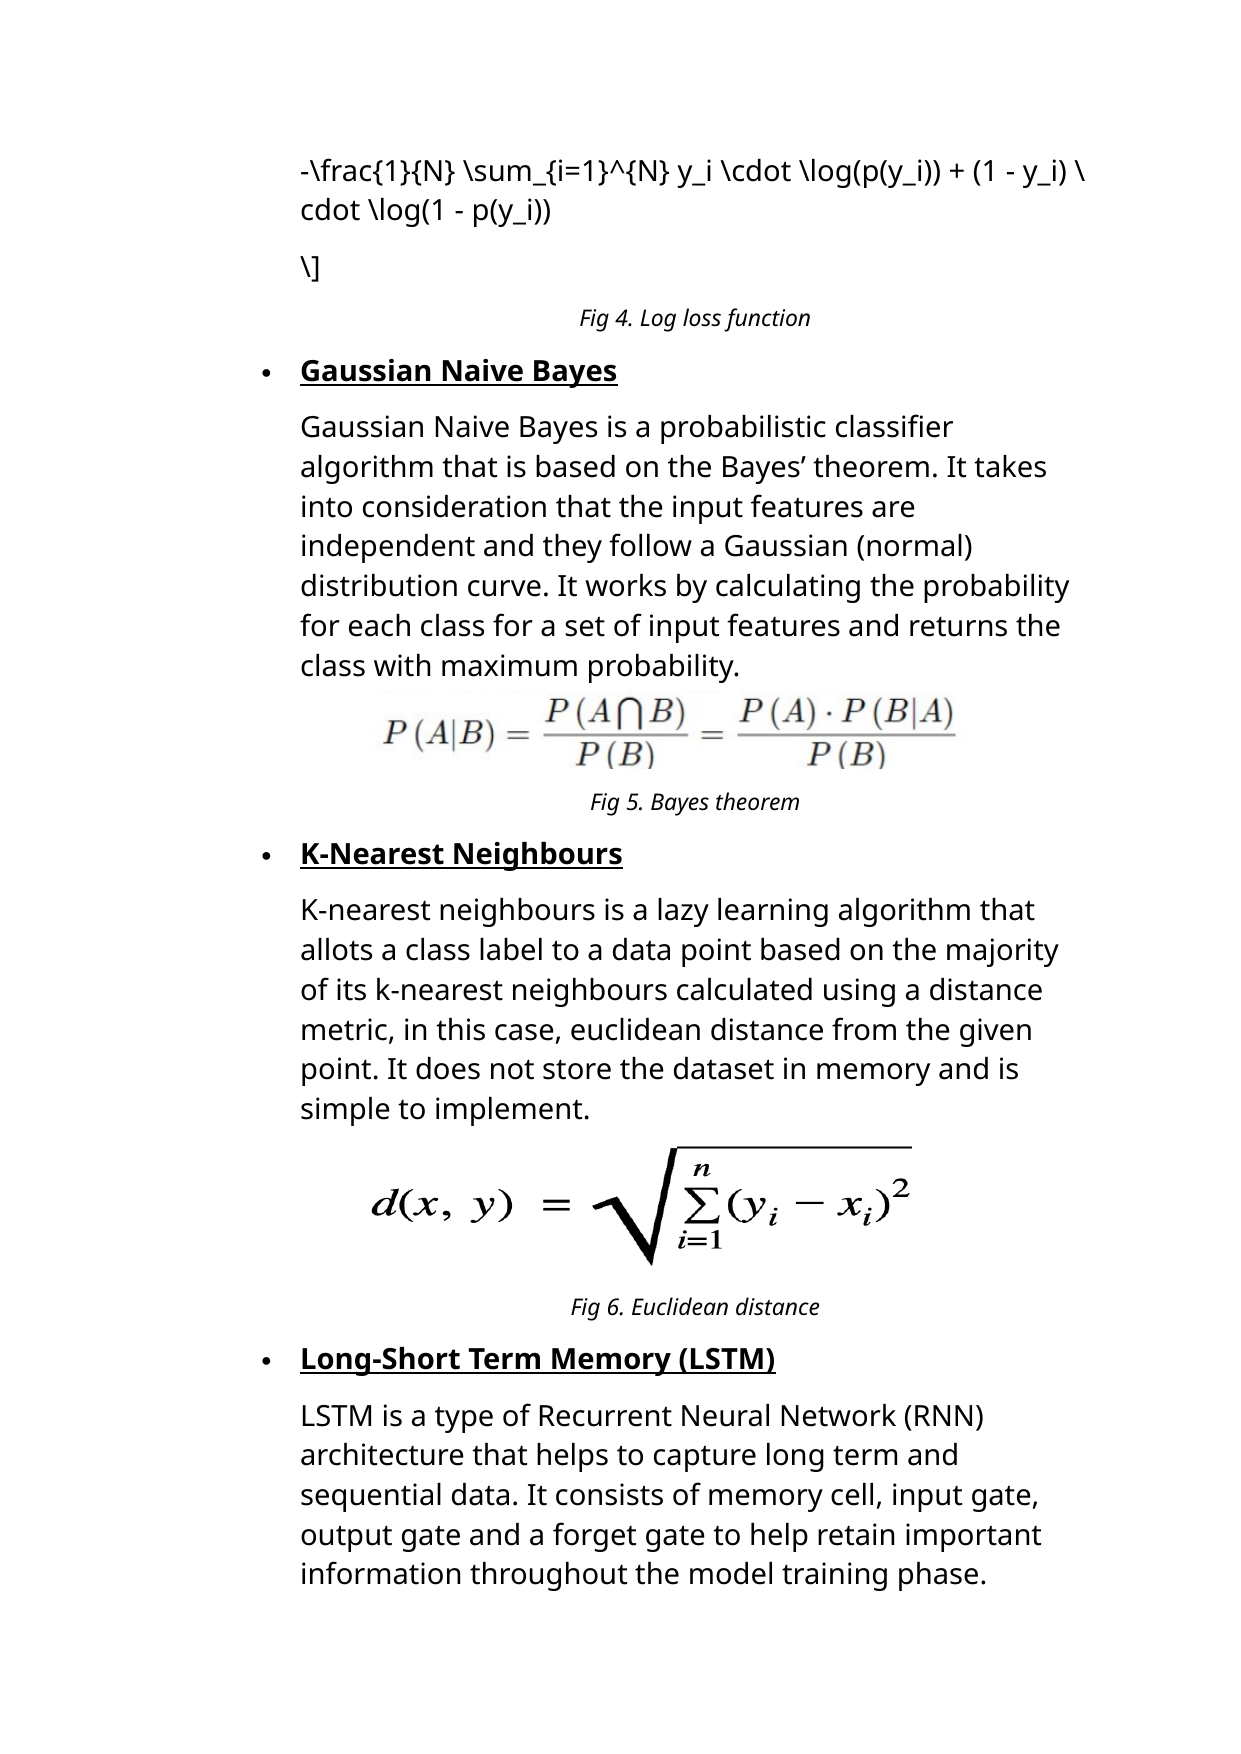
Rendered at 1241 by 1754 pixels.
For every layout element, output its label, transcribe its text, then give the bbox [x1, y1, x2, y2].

picture [293, 690, 1075, 769]
text K-nearest neighbours is a lazy learning algorithm that allots a class label to a data point based on the majority of its k-nearest neighbours calculated using a distance metric, in this case, euclidean distance from the given point. It does not store the dataset in memory and is simple to implement. [300, 890, 1090, 1128]
text LSTM is a type of Recurrent Neural Network (RNN) architecture that helps to capture long term and sequential data. It consists of memory cell, input gate, output gate and a forget gate to help retain important information throughout the model training phase. [300, 1395, 1090, 1593]
text -\frac{1}{N} \sum_{i=1}^{N} y_i \cdot \log(p(y_i)) + (1 - y_i) \cdot \log(1 - p(y_i)) [300, 150, 1090, 229]
text Gaussian Naive Bayes is a probabilistic classifier algorithm that is based on the Bayes’ theorem. It takes into consideration that the input features are independent and they follow a Gaussian (normal) distribution curve. It works by calculating the probability for each class for a set of input features and returns the class with maximum probability. [300, 407, 1090, 684]
list Long-Short Term Memory (LSTM) [262, 1338, 1090, 1378]
picture [354, 1134, 941, 1274]
list K-Nearest Neighbours [262, 833, 1090, 873]
list Fig 4. Log loss function [300, 302, 1090, 334]
text \] [300, 246, 1090, 286]
list Gaussian Naive Bayes [262, 350, 1090, 390]
